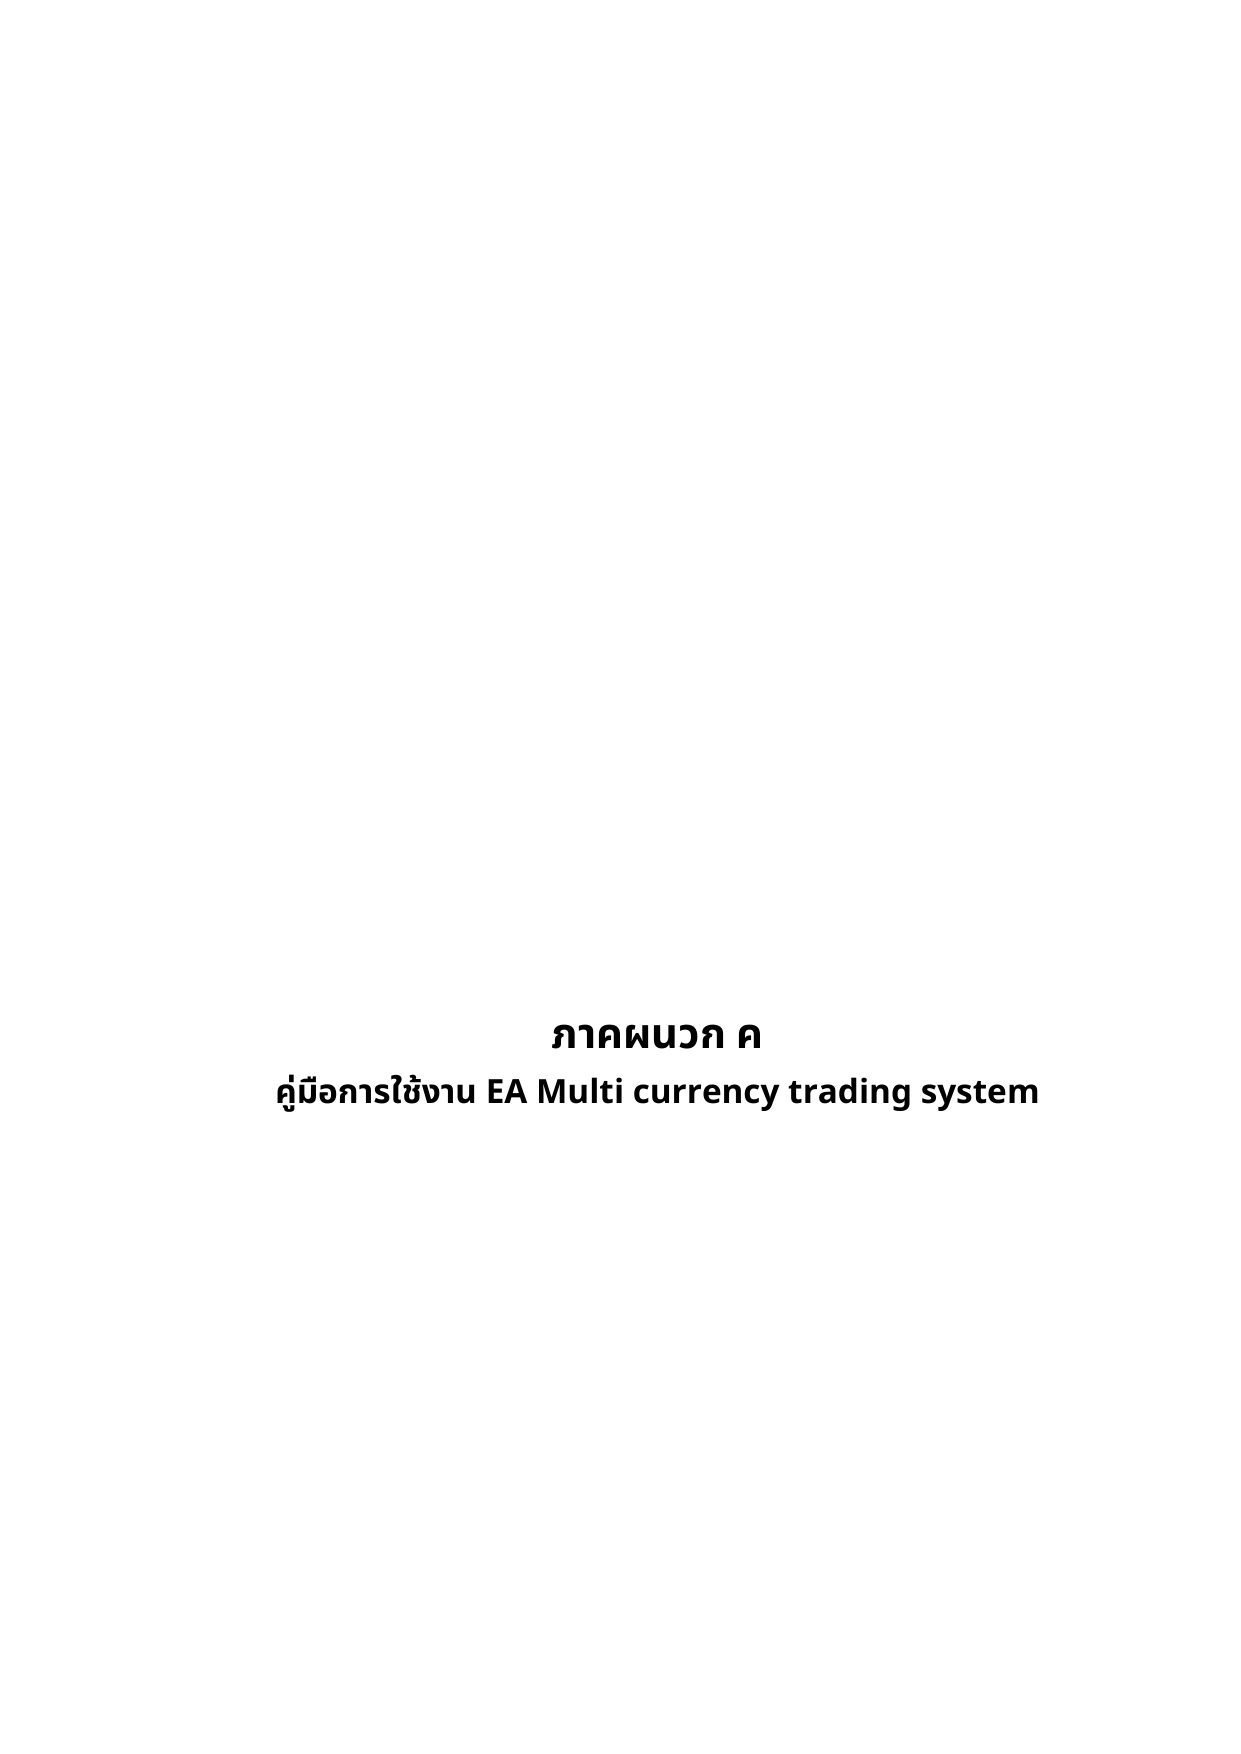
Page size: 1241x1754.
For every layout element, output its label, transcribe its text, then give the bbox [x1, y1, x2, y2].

text คู่มือการใช้งาน EA Multi currency trading system [225, 1068, 1090, 1118]
text ภาคผนวก ค [225, 1005, 1090, 1068]
